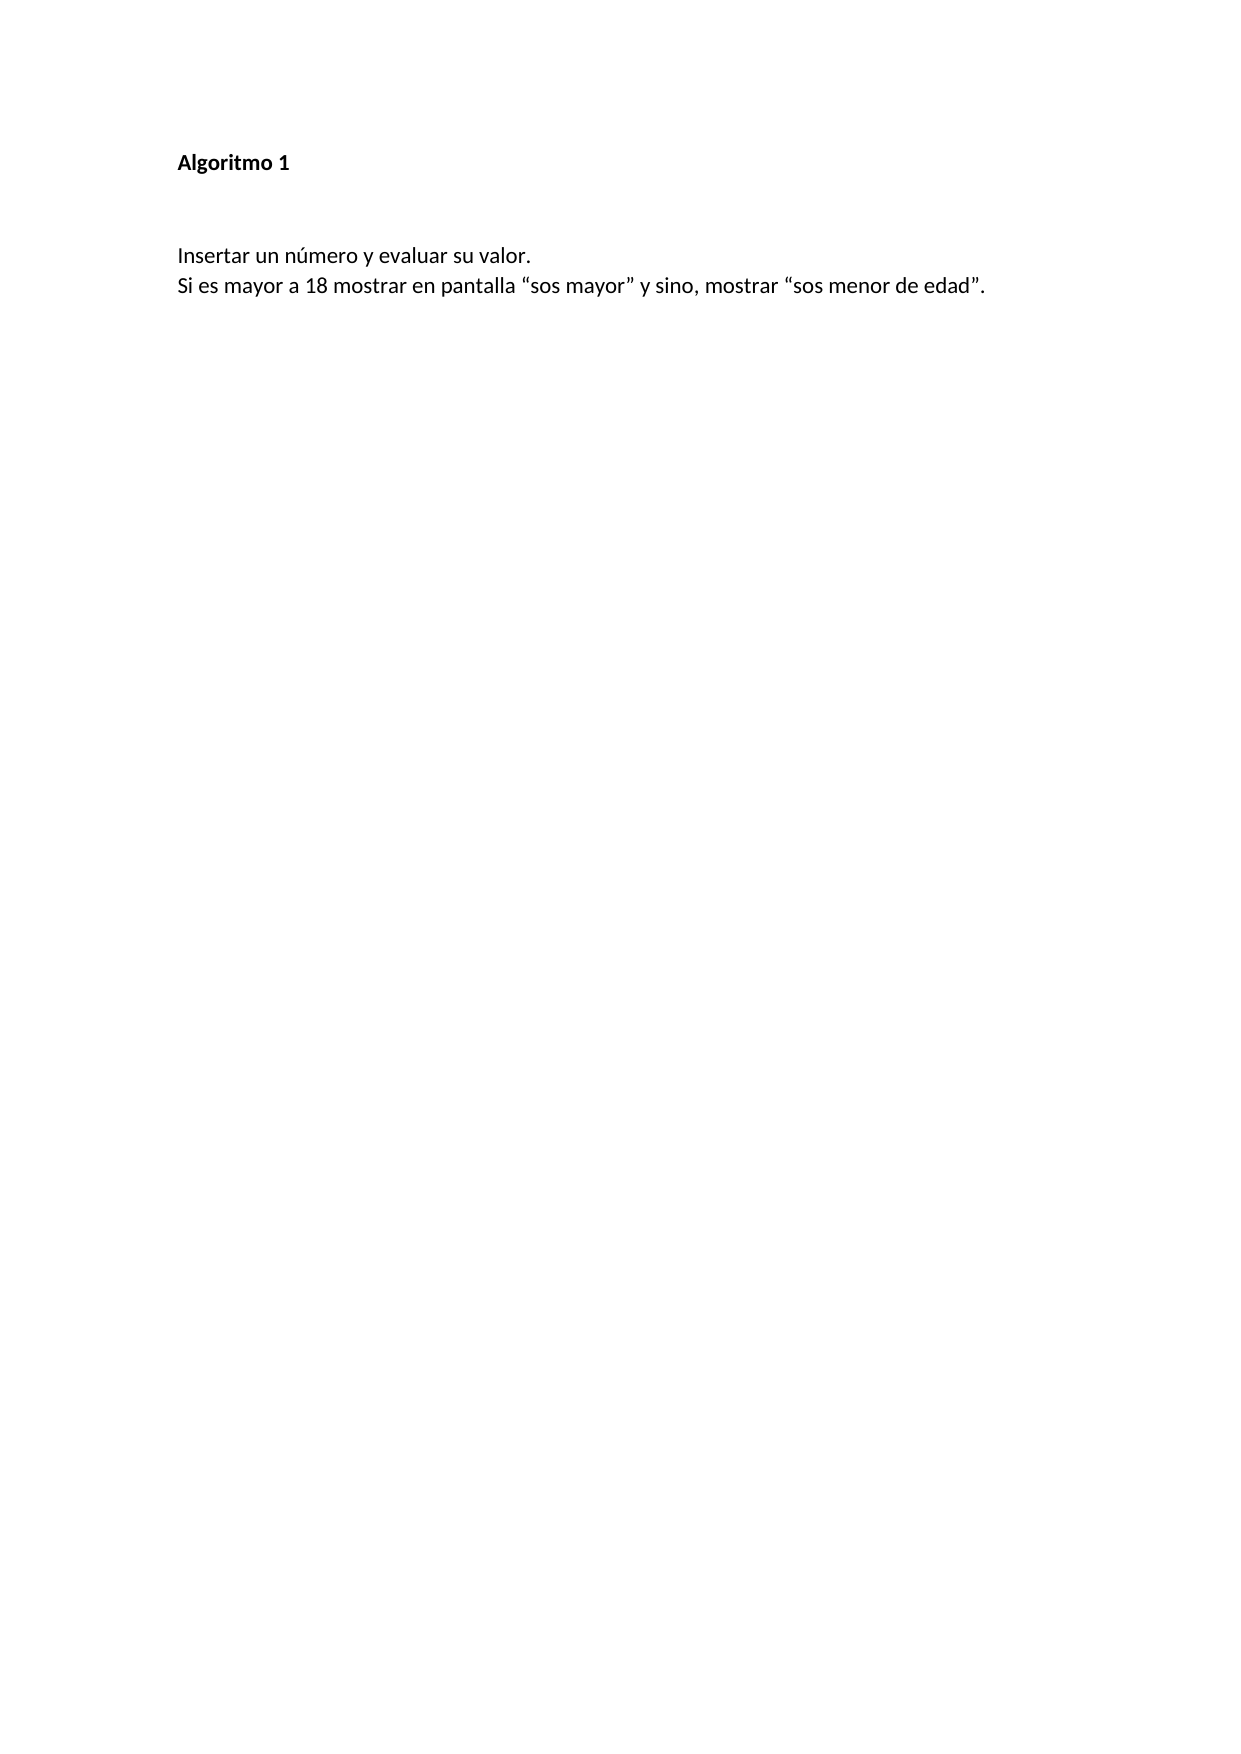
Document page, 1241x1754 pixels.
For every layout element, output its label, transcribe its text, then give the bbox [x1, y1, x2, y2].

text Algoritmo 1 [177, 148, 1063, 176]
text Insertar un número y evaluar su valor. Si es mayor a 18 mostrar en pantalla “sos mayor” y sino, mostrar “sos menor de edad”. [177, 241, 1063, 299]
